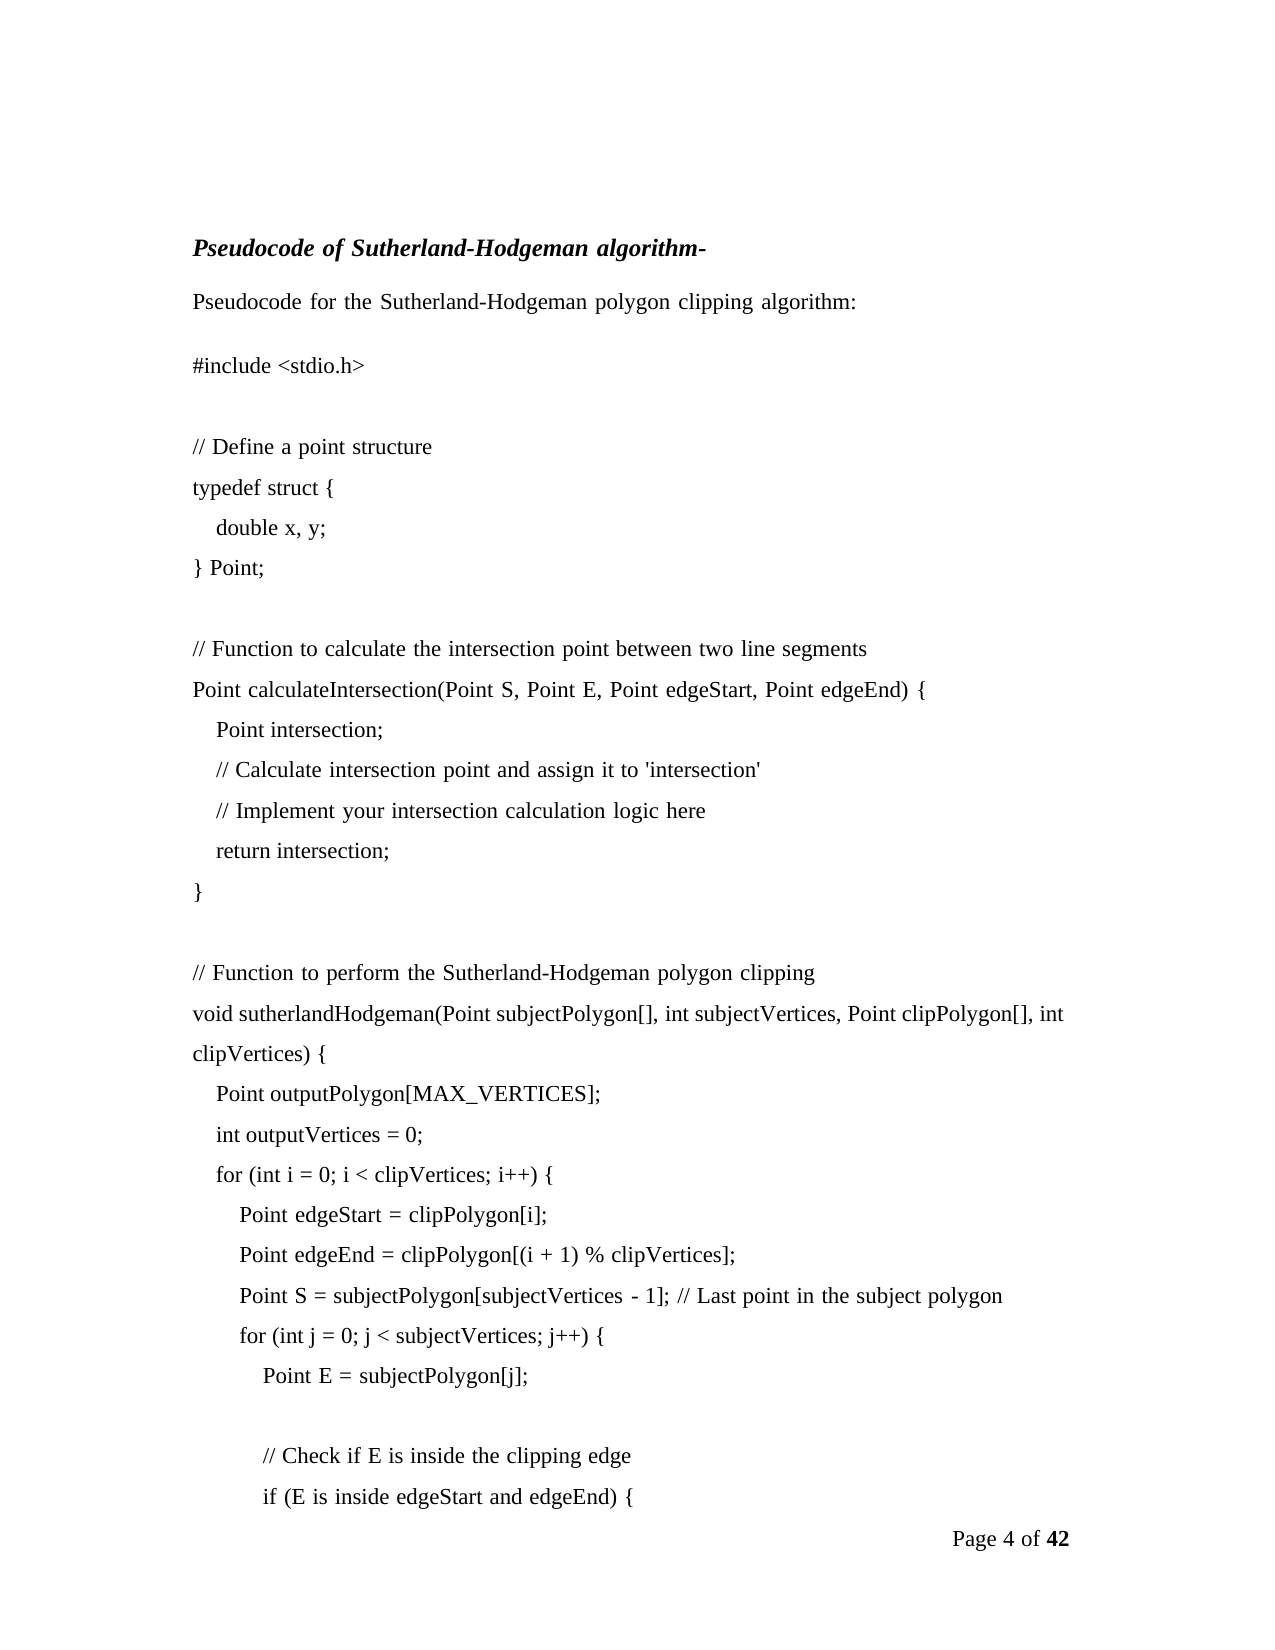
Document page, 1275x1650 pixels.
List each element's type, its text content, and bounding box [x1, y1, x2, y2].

text Point calculateIntersection(Point S, Point E, Point edgeStart, Point edgeEnd) { Point intersection; [192, 676, 973, 743]
text Point S = subjectPolygon[subjectVertices - 1]; // Last point in the subject polygon for (int j = 0; j < subjectVertices; j++) { [239, 1282, 1007, 1348]
subtitle Pseudocode of Sutherland-Hodgeman algorithm- [192, 233, 1096, 262]
text // Check if E is inside the clipping edge if (E is inside edgeStart and edgeEnd) { [263, 1443, 643, 1510]
text Pseudocode for the Sutherland-Hodgeman polygon clipping algorithm: #include <stdio.h> [192, 288, 929, 378]
text Point edgeEnd = clipPolygon[(i + 1) % clipVertices]; [239, 1241, 1096, 1268]
text // Implement your intersection calculation logic here return intersection; [216, 797, 723, 864]
text Point E = subjectPolygon[j]; [263, 1362, 1096, 1388]
text } [192, 878, 1096, 904]
text // Function to calculate the intersection point between two line segments [192, 635, 1096, 662]
text // Define a point structure typedef struct { [192, 433, 434, 500]
text void sutherlandHodgeman(Point subjectPolygon[], int subjectVertices, Point clipPolygon[], int clipVertices) { [192, 1000, 1096, 1066]
text double x, y; [216, 514, 1096, 540]
text Point outputPolygon[MAX_VERTICES]; int outputVertices = 0; [216, 1080, 623, 1147]
text } Point; [192, 554, 1096, 581]
text for (int i = 0; i < clipVertices; i++) { Point edgeStart = clipPolygon[i]; [216, 1161, 556, 1227]
text // Calculate intersection point and assign it to 'intersection' [216, 757, 1096, 783]
text // Function to perform the Sutherland-Hodgeman polygon clipping [192, 959, 1096, 986]
